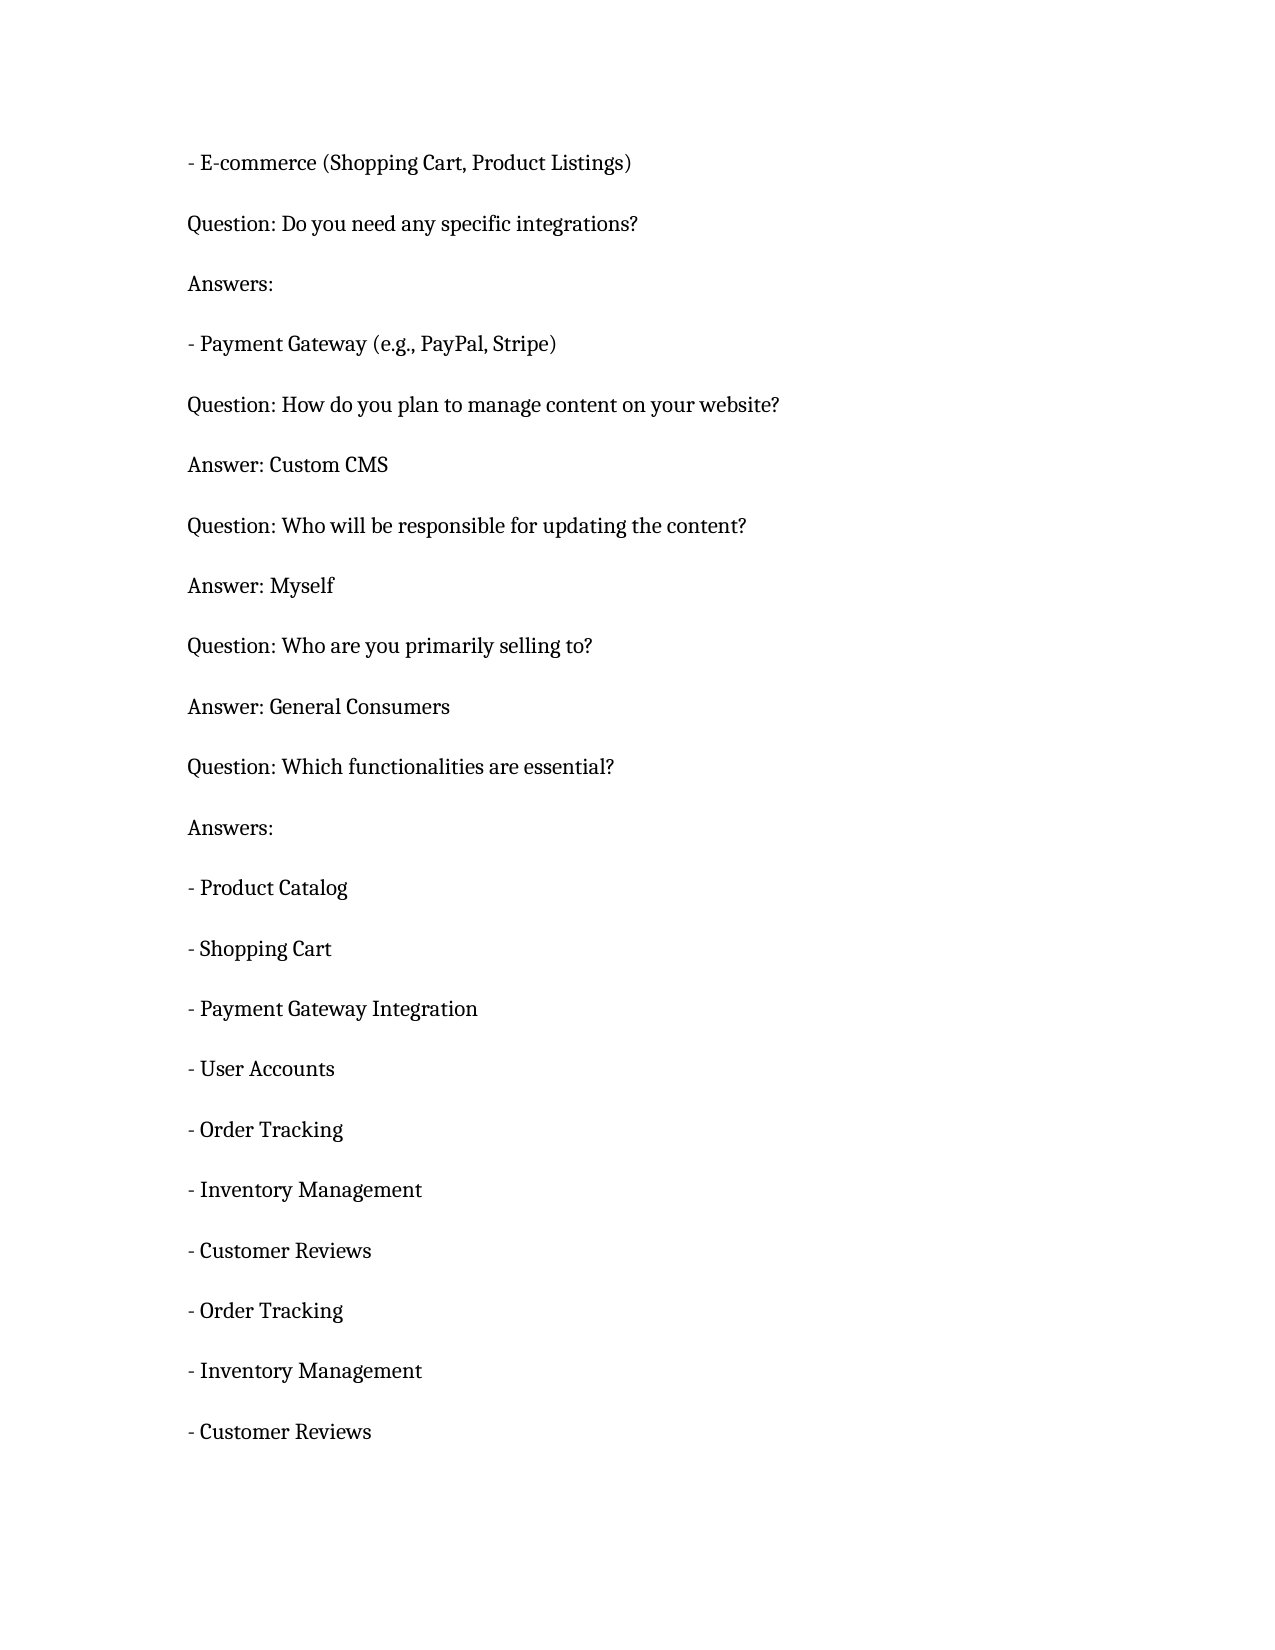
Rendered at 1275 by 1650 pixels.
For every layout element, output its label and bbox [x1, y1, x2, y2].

text [187, 150, 1087, 1475]
